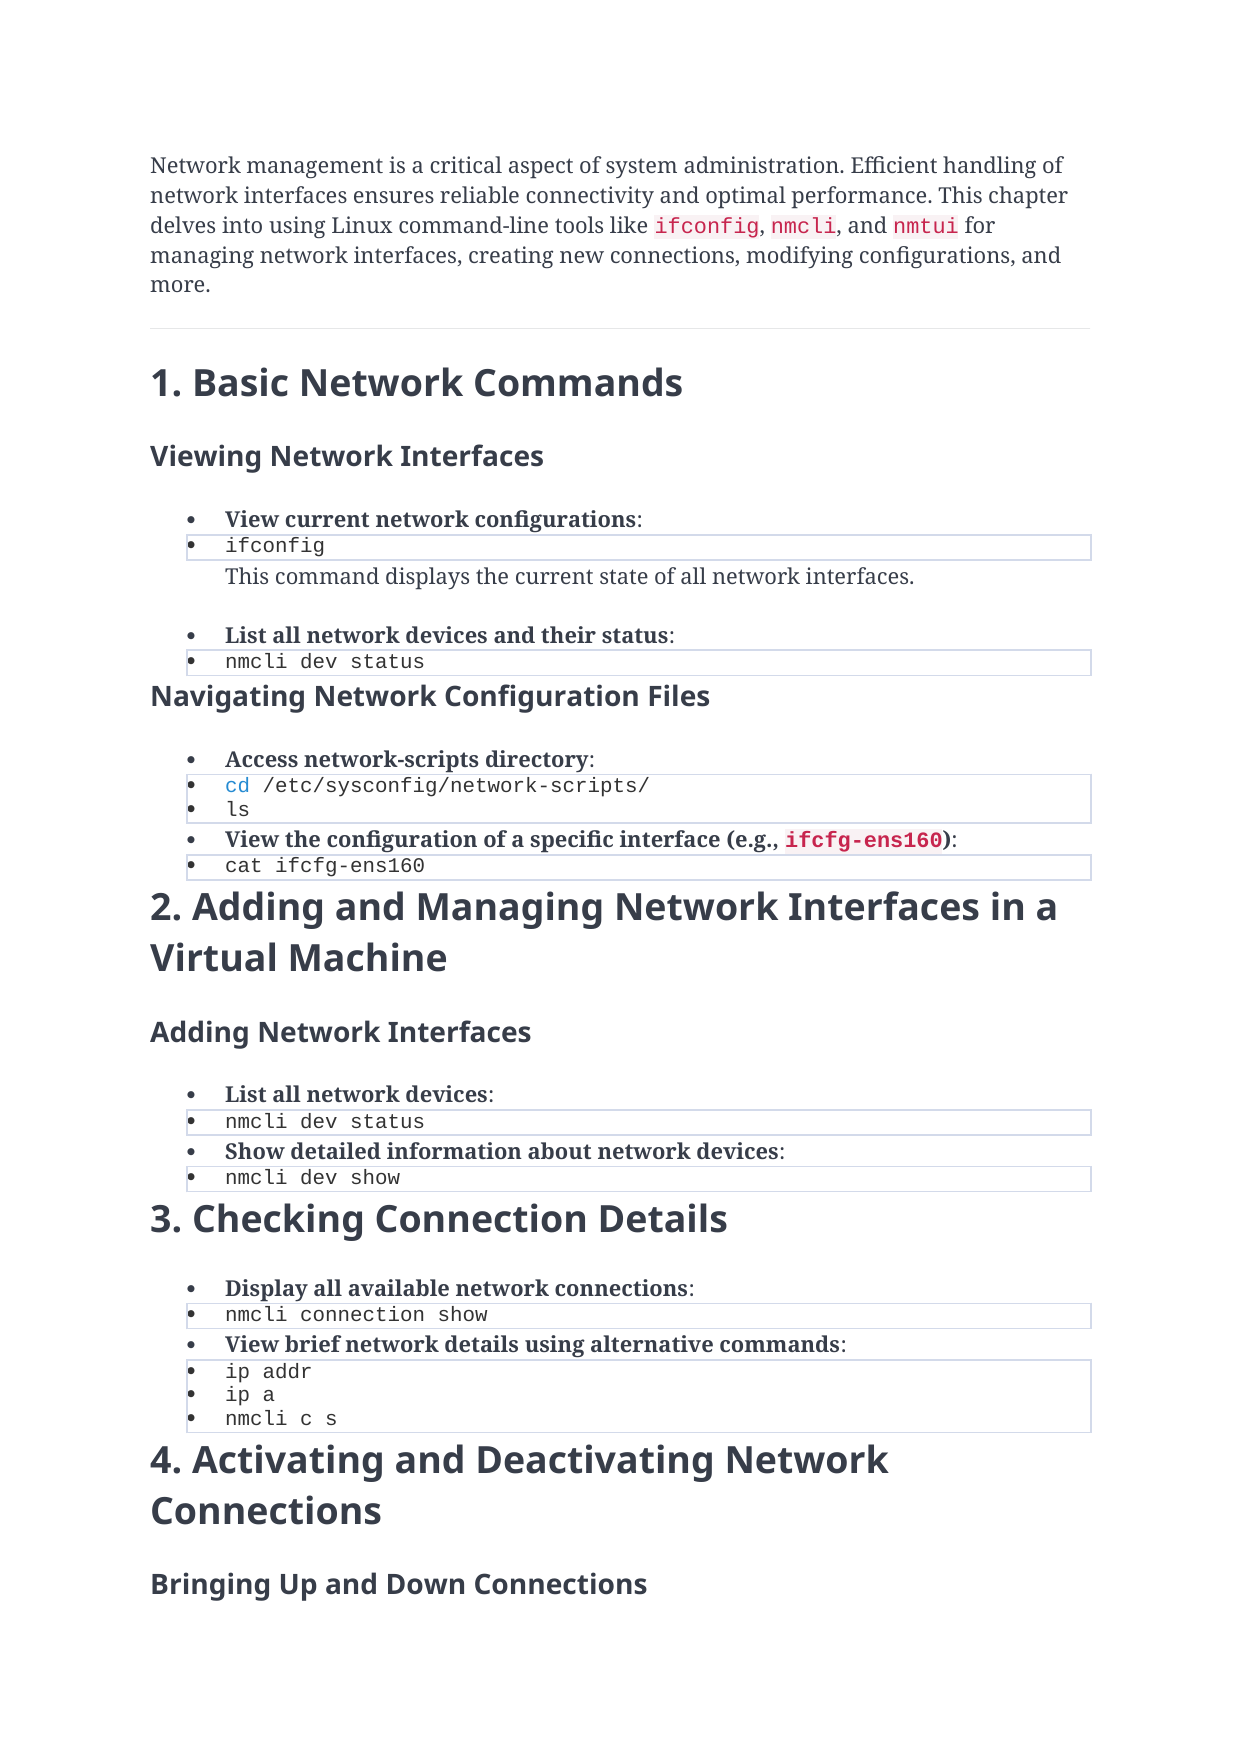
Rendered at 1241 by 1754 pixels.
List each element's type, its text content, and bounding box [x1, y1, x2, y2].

text 1. Basic Network Commands [150, 356, 1090, 407]
list List all network devices and their status: [187, 619, 1090, 649]
list ip a [188, 1383, 1090, 1406]
text 4. Activating and Deactivating Network Connections [150, 1433, 1090, 1535]
text Network management is a critical aspect of system administration. Efficient handling of network interfaces ensures reliable connectivity and optimal performance. This chapter delves into using Linux command-line tools like ifconfig, nmcli, and nmtui for managing network interfaces, creating new connections, modifying configurations, and more. [150, 150, 1090, 299]
list nmcli connection show [188, 1304, 1090, 1328]
text This command displays the current state of all network interfaces. [225, 561, 1090, 590]
list nmcli dev status [188, 651, 1090, 675]
text 2. Adding and Managing Network Interfaces in a Virtual Machine [150, 881, 1090, 983]
text 3. Checking Connection Details [150, 1192, 1090, 1243]
list nmcli dev show [188, 1167, 1090, 1191]
text Navigating Network Configuration Files [150, 676, 1090, 714]
list List all network devices: [187, 1079, 1090, 1109]
text Adding Network Interfaces [150, 1012, 1090, 1050]
list Display all available network connections: [187, 1273, 1090, 1302]
list nmcli dev status [188, 1111, 1090, 1134]
list View the configuration of a specific interface (e.g., ifcfg-ens160): [187, 824, 1090, 854]
list Access network-scripts directory: [187, 744, 1090, 773]
text Bringing Up and Down Connections [150, 1564, 1090, 1603]
list Show detailed information about network devices: [187, 1136, 1090, 1166]
list nmcli c s [188, 1406, 1090, 1432]
list ifconfig [188, 536, 1090, 559]
list cd /etc/sysconfig/network-scripts/ [188, 775, 1090, 797]
text Viewing Network Interfaces [150, 437, 1090, 475]
list View current network configurations: [187, 504, 1090, 534]
list ls [188, 797, 1090, 822]
list ip addr [188, 1361, 1090, 1383]
list View brief network details using alternative commands: [187, 1329, 1090, 1359]
list cat ifcfg-ens160 [188, 856, 1090, 879]
